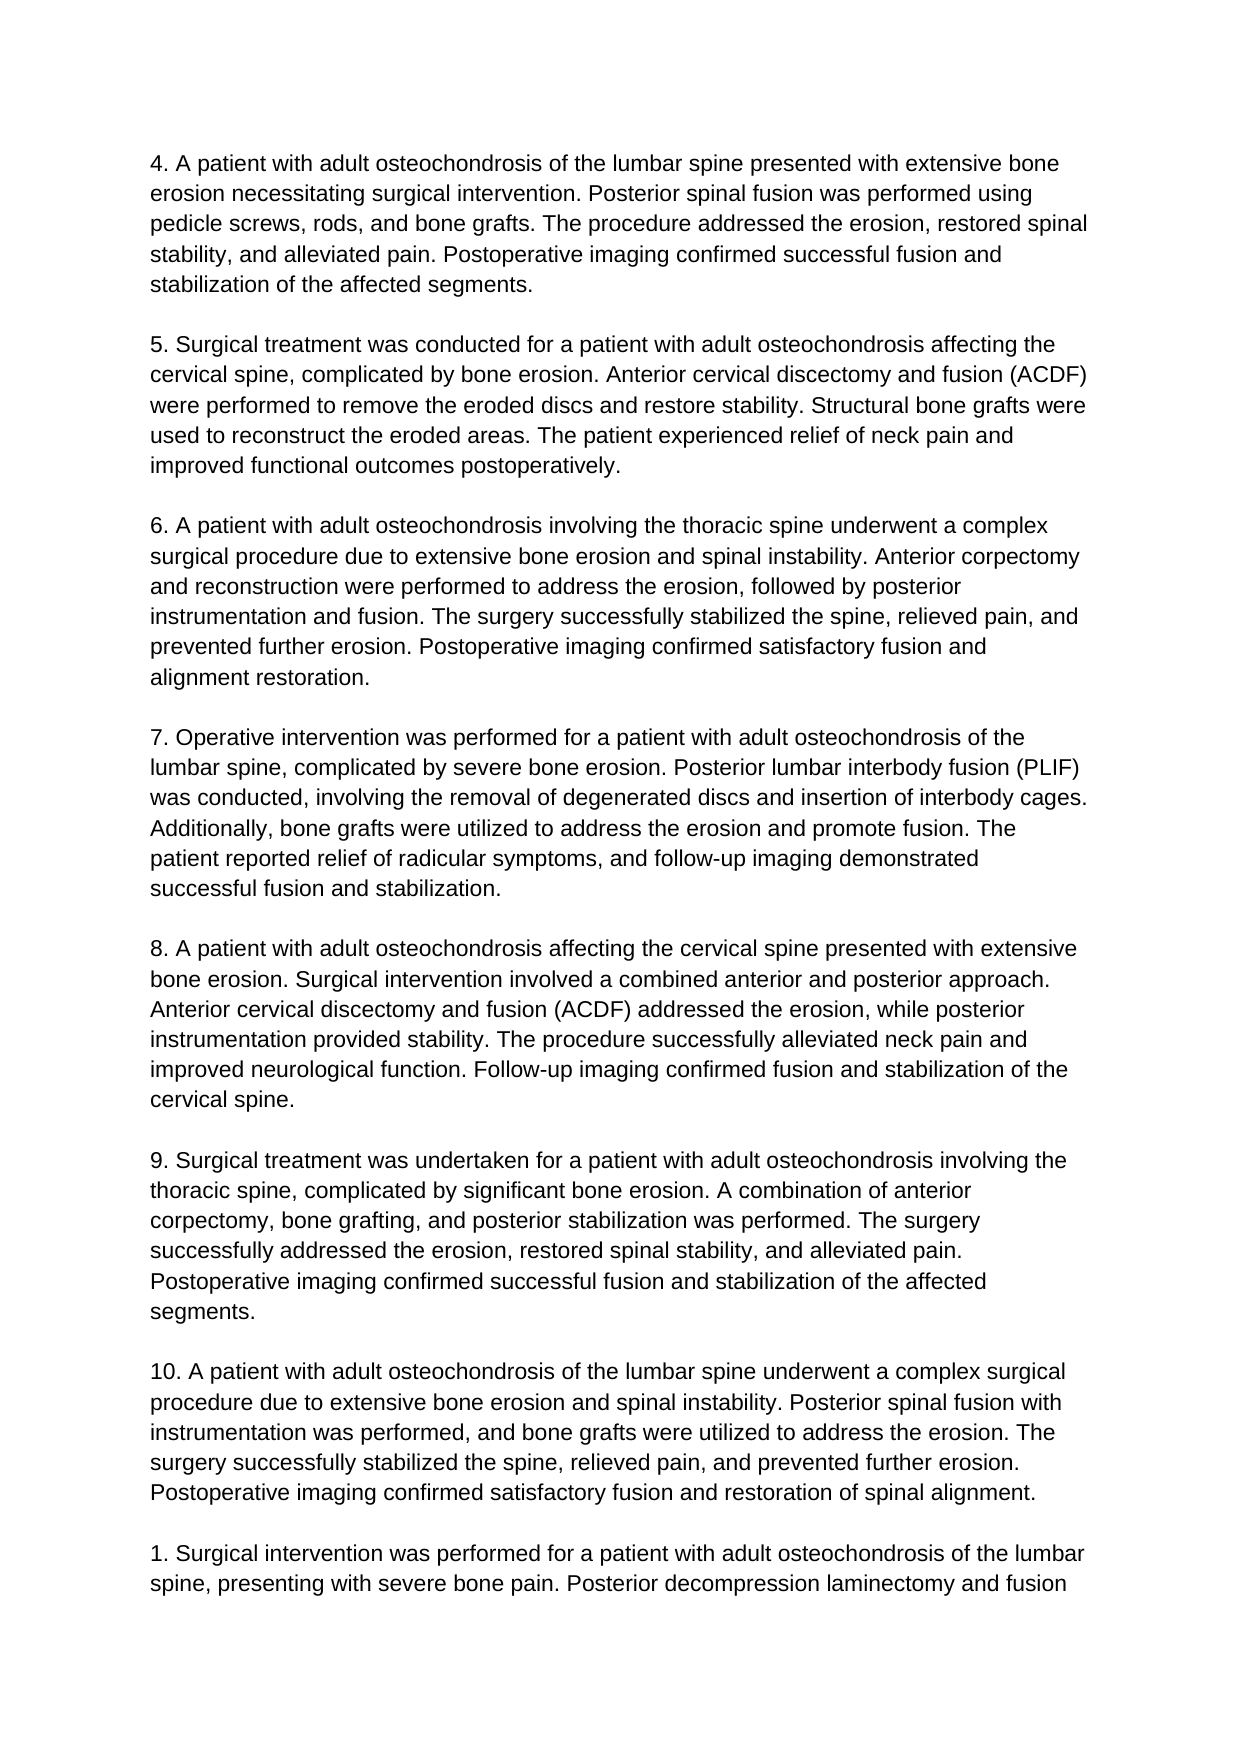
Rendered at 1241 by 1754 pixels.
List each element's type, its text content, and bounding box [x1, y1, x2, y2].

text 10. A patient with adult osteochondrosis of the lumbar spine underwent a complex surgical procedure due to extensive bone erosion and spinal instability. Posterior spinal fusion with instrumentation was performed, and bone grafts were utilized to address the erosion. The surgery successfully stabilized the spine, relieved pain, and prevented further erosion. Postoperative imaging confirmed satisfactory fusion and restoration of spinal alignment. [150, 1358, 1090, 1506]
text 9. Surgical treatment was undertaken for a patient with adult osteochondrosis involving the thoracic spine, complicated by significant bone erosion. A combination of anterior corpectomy, bone grafting, and posterior stabilization was performed. The surgery successfully addressed the erosion, restored spinal stability, and alleviated pain. Postoperative imaging confirmed successful fusion and stabilization of the affected segments. [150, 1147, 1090, 1324]
text 4. A patient with adult osteochondrosis of the lumbar spine presented with extensive bone erosion necessitating surgical intervention. Posterior spinal fusion was performed using pedicle screws, rods, and bone grafts. The procedure addressed the erosion, restored spinal stability, and alleviated pain. Postoperative imaging confirmed successful fusion and stabilization of the affected segments. [150, 150, 1090, 297]
text 8. A patient with adult osteochondrosis affecting the cervical spine presented with extensive bone erosion. Surgical intervention involved a combined anterior and posterior approach. Anterior cervical discectomy and fusion (ACDF) addressed the erosion, while posterior instrumentation provided stability. The procedure successfully alleviated neck pain and improved neurological function. Follow-up imaging confirmed fusion and stabilization of the cervical spine. [150, 935, 1090, 1113]
text 7. Operative intervention was performed for a patient with adult osteochondrosis of the lumbar spine, complicated by severe bone erosion. Posterior lumbar interbody fusion (PLIF) was conducted, involving the removal of degenerated discs and insertion of interbody cages. Additionally, bone grafts were utilized to address the erosion and promote fusion. The patient reported relief of radicular symptoms, and follow-up imaging demonstrated successful fusion and stabilization. [150, 724, 1090, 901]
text 5. Surgical treatment was conducted for a patient with adult osteochondrosis affecting the cervical spine, complicated by bone erosion. Anterior cervical discectomy and fusion (ACDF) were performed to remove the eroded discs and restore stability. Structural bone grafts were used to reconstruct the eroded areas. The patient experienced relief of neck pain and improved functional outcomes postoperatively. [150, 331, 1090, 478]
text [150, 1539, 1090, 1596]
text 6. A patient with adult osteochondrosis involving the thoracic spine underwent a complex surgical procedure due to extensive bone erosion and spinal instability. Anterior corpectomy and reconstruction were performed to address the erosion, followed by posterior instrumentation and fusion. The surgery successfully stabilized the spine, relieved pain, and prevented further erosion. Postoperative imaging confirmed satisfactory fusion and alignment restoration. [150, 512, 1090, 690]
